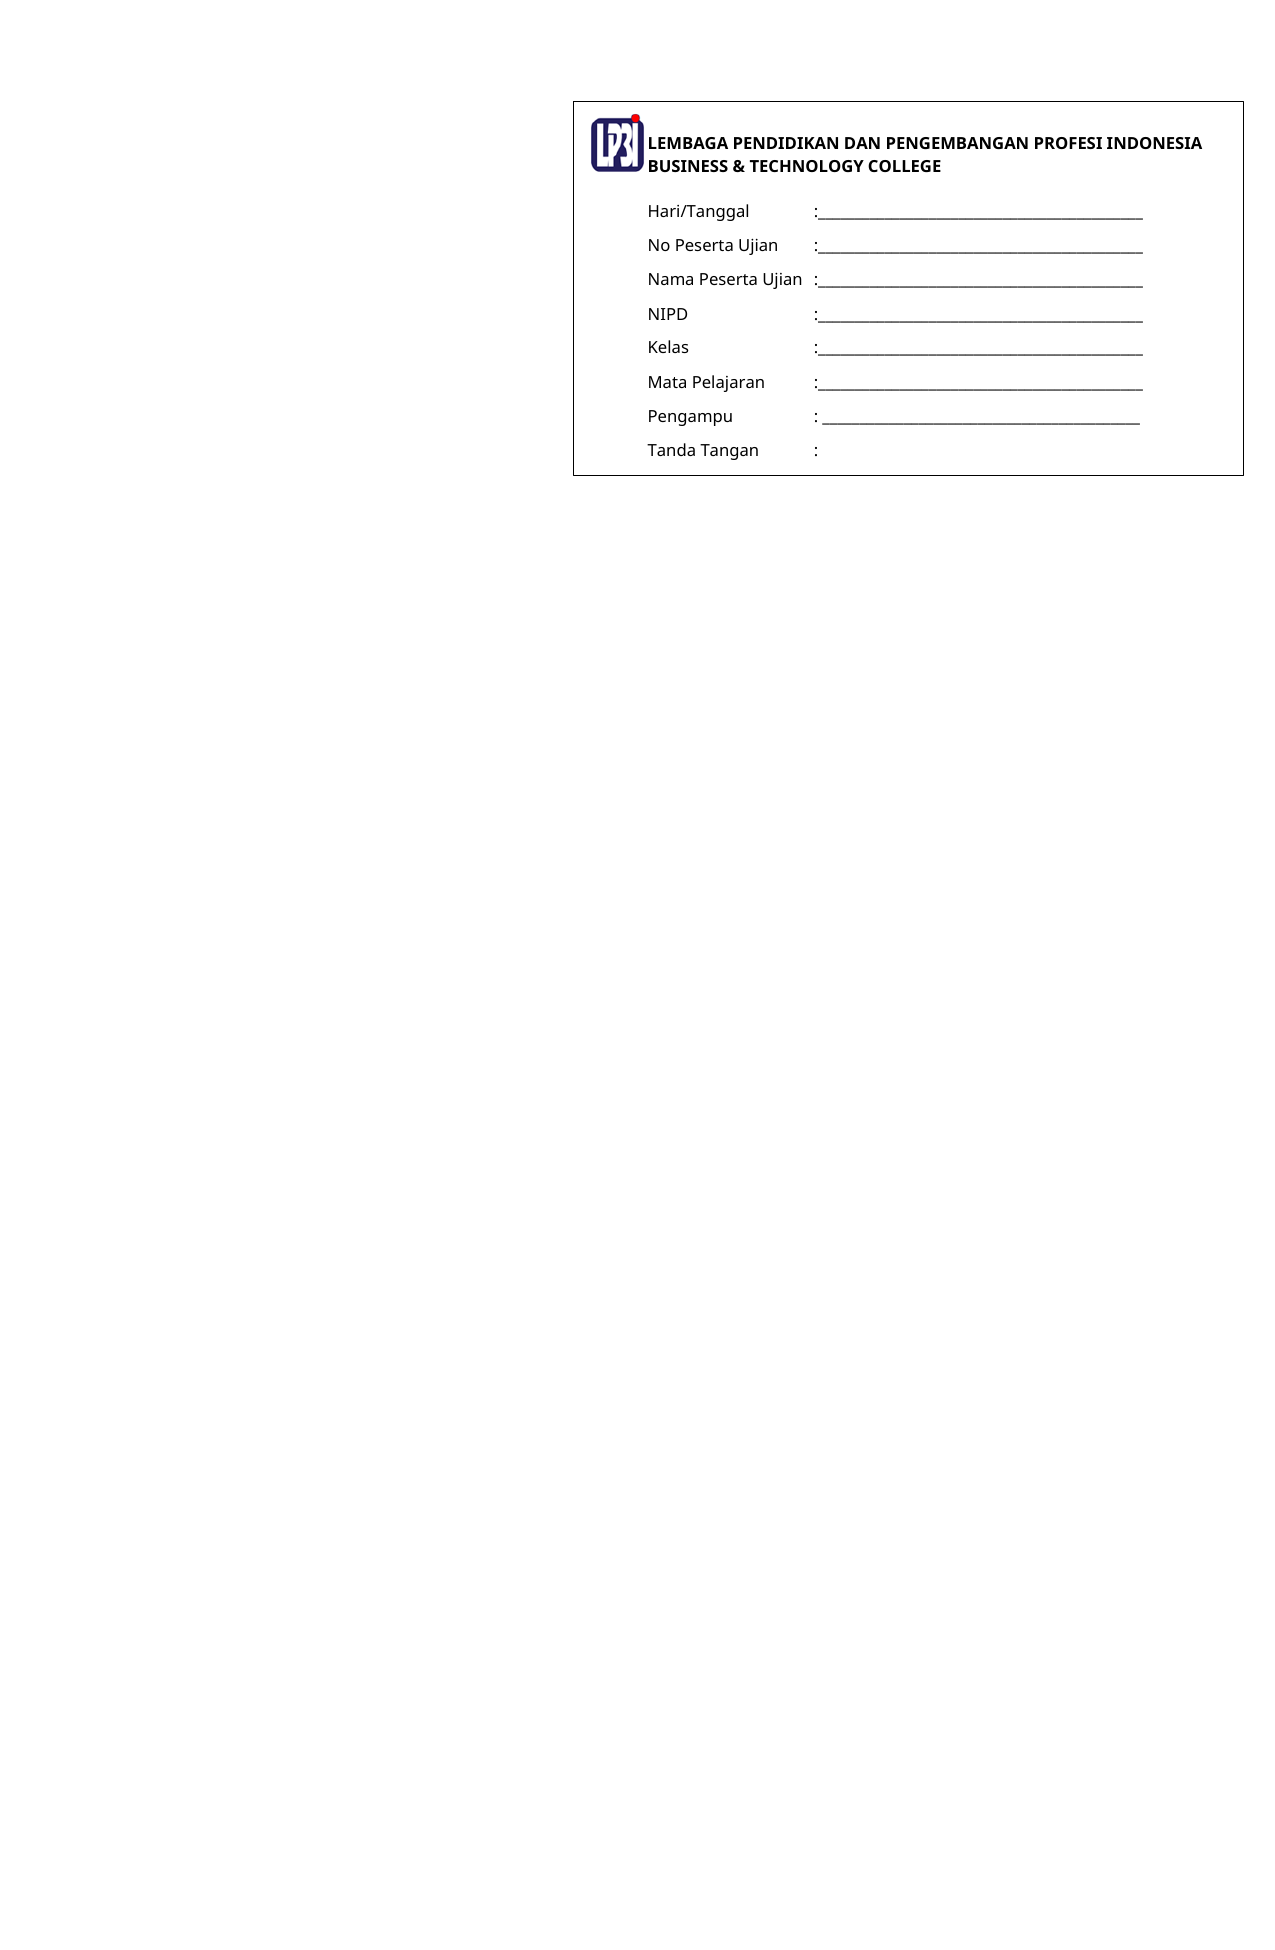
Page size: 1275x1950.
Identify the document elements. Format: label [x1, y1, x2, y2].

picture [588, 107, 646, 180]
